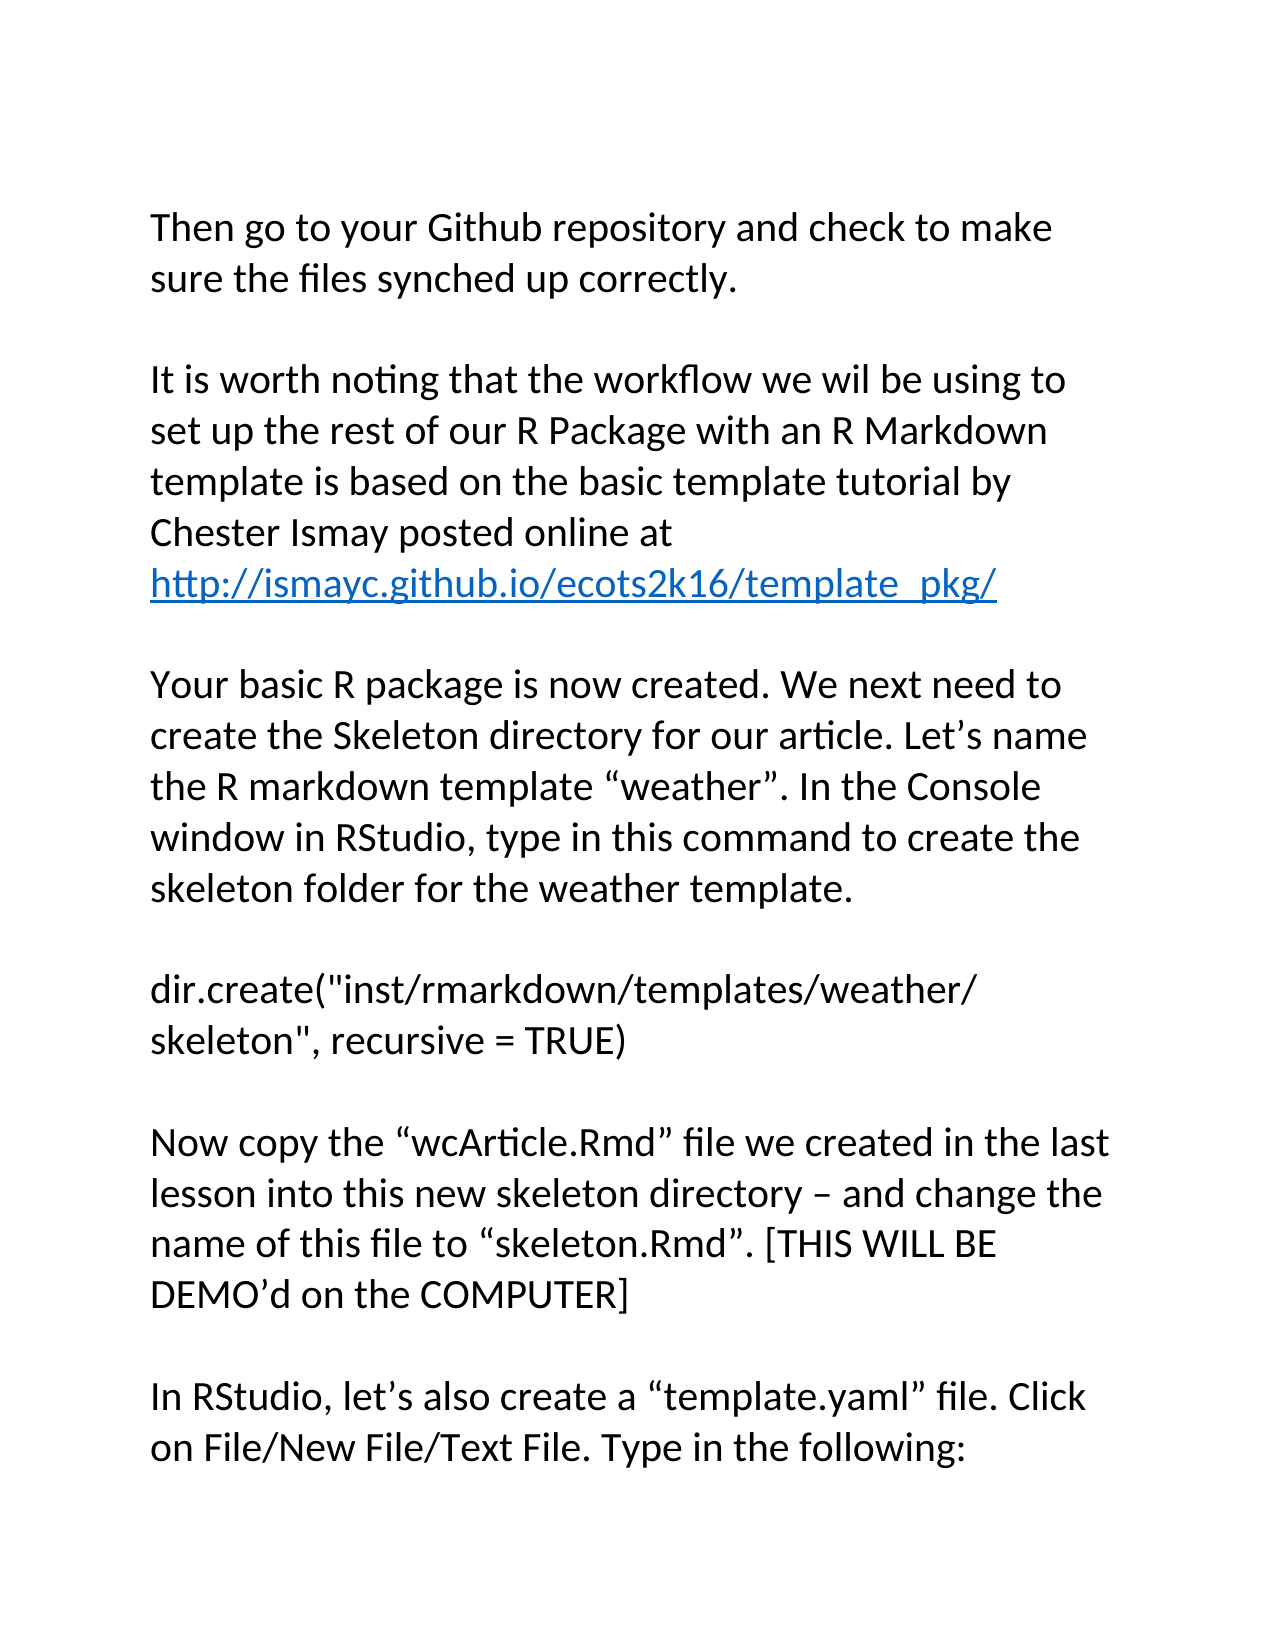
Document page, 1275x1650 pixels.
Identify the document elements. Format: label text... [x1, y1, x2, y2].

text dir.create("inst/rmarkdown/templates/weather/skeleton", recursive = TRUE) [150, 963, 1125, 1065]
text Your basic R package is now created. We next need to create the Skeleton directory for our article. Let’s name the R markdown template “weather”. In the Console window in RStudio, type in this command to create the skeleton folder for the weather template. [150, 658, 1125, 912]
text It is worth noting that the workflow we wil be using to set up the rest of our R Package with an R Markdown template is based on the basic template tutorial by Chester Ismay posted online at http://ismayc.github.io/ecots2k16/template_pkg/ [150, 353, 1125, 607]
text Now copy the “wcArticle.Rmd” file we created in the last lesson into this new skeleton directory – and change the name of this file to “skeleton.Rmd”. [THIS WILL BE DEMO’d on the COMPUTER] [150, 1116, 1125, 1319]
text In RStudio, let’s also create a “template.yaml” file. Click on File/New File/Text File. Type in the following: [150, 1370, 1125, 1472]
text Then go to your Github repository and check to make sure the files synched up correctly. [150, 201, 1125, 302]
